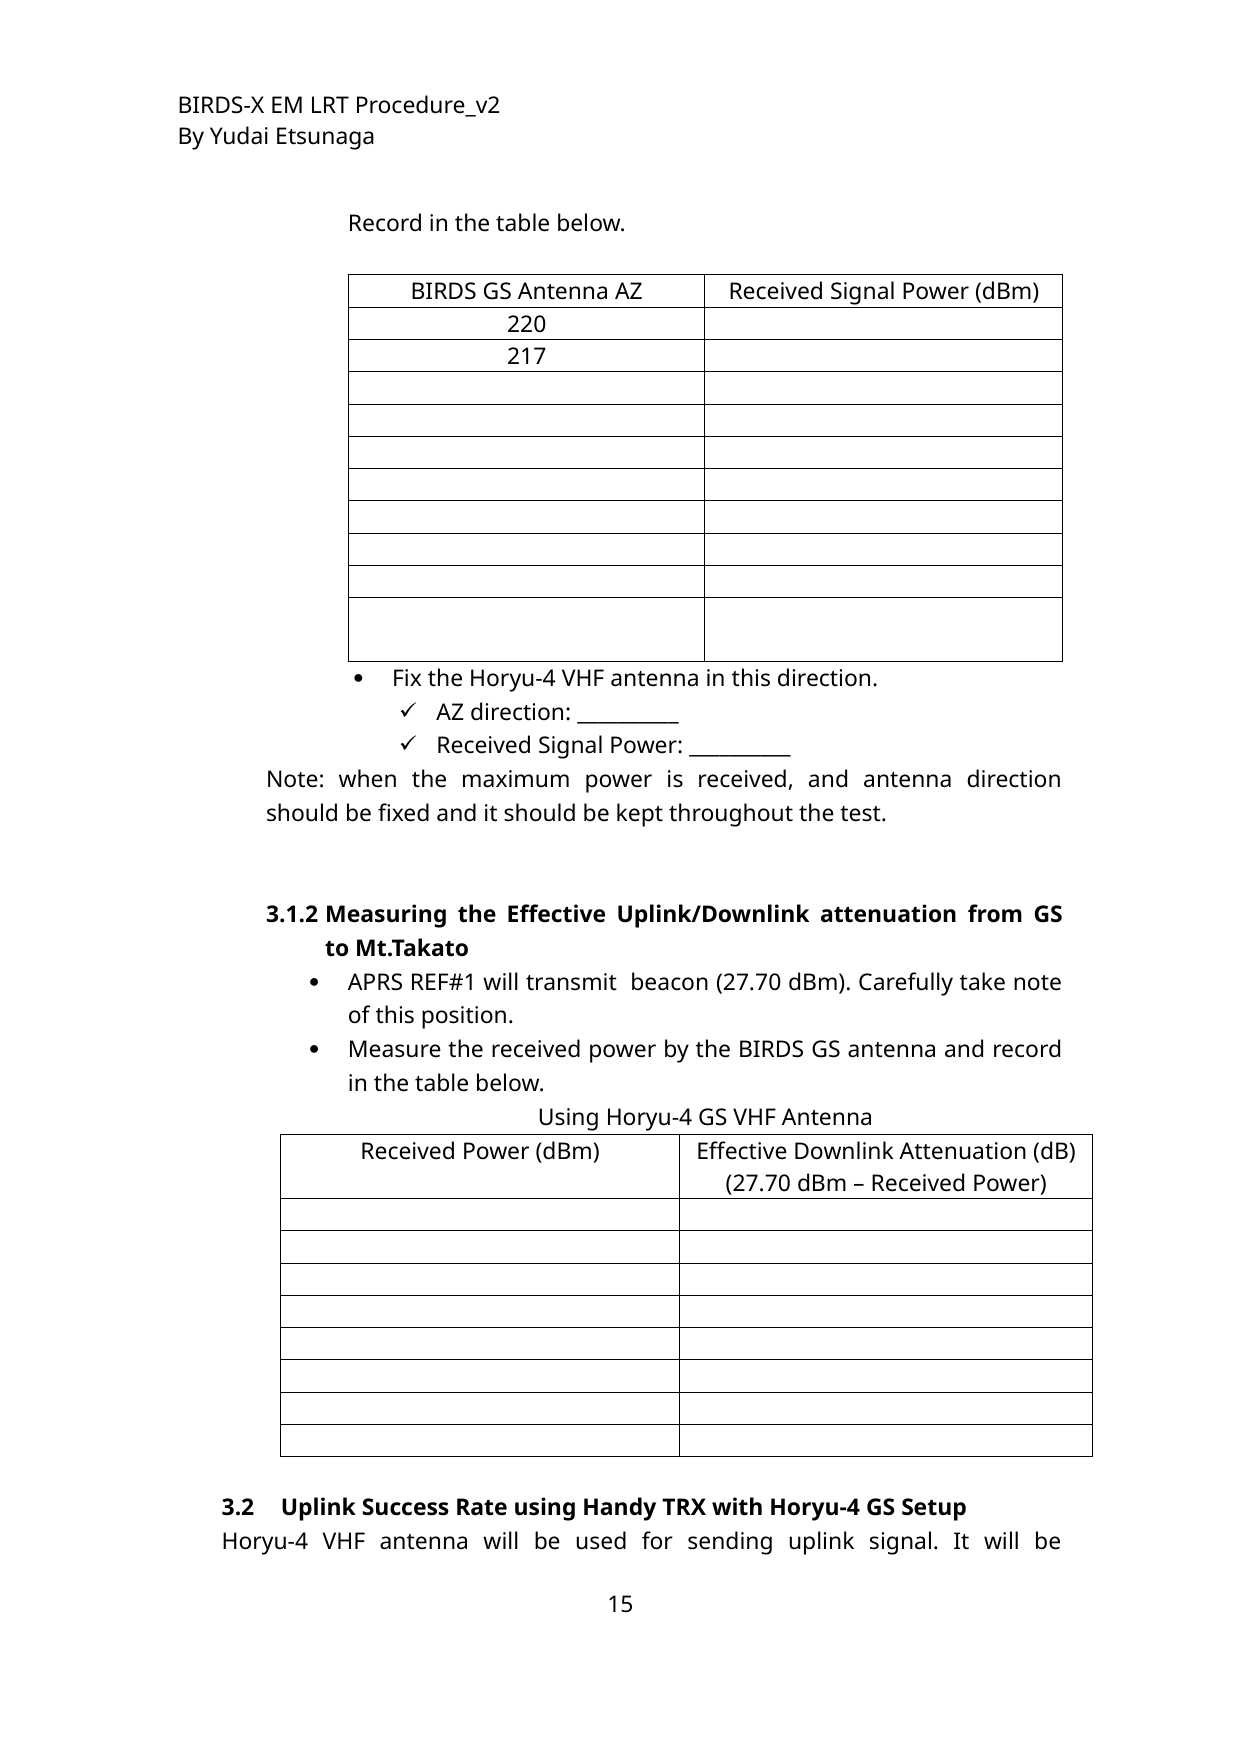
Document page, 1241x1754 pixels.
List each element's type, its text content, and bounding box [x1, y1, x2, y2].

text Note: when the maximum power is received, and antenna direction should be fixed and it should be kept throughout the test. [266, 763, 1063, 828]
table_cell [349, 437, 704, 468]
table_cell [705, 340, 1062, 371]
table_header BIRDS GS Antenna AZ [349, 275, 704, 307]
table_cell [680, 1393, 1092, 1424]
table_cell [349, 501, 704, 533]
table_cell [281, 1199, 679, 1230]
table_cell [705, 469, 1062, 500]
list Fix the Horyu-4 VHF antenna in this direction. [354, 662, 1063, 693]
table_cell [705, 598, 1062, 661]
list Measure the received power by the BIRDS GS antenna and record in the table below. [310, 1033, 1063, 1098]
table_cell [705, 308, 1062, 339]
table_header Received Power (dBm) [281, 1135, 679, 1198]
table_cell [281, 1296, 679, 1327]
table_cell [281, 1231, 679, 1262]
table_cell [680, 1328, 1092, 1359]
table_cell [680, 1425, 1092, 1456]
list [221, 1525, 1063, 1556]
table_cell [680, 1231, 1092, 1262]
table_cell [705, 534, 1062, 565]
table_cell [281, 1360, 679, 1392]
table_cell [680, 1264, 1092, 1295]
list Using Horyu-4 GS VHF Antenna [348, 1101, 1063, 1132]
table_cell [705, 566, 1062, 597]
list APRS REF#1 will transmit beacon (27.70 dBm). Carefully take note of this position. [310, 966, 1063, 1031]
list Received Signal Power: __________ [399, 729, 1063, 761]
table_cell [349, 372, 704, 403]
table_cell [705, 501, 1062, 533]
table_header Effective Downlink Attenuation (dB) (27.70 dBm – Received Power) [680, 1135, 1092, 1198]
table_cell [705, 405, 1062, 436]
table_cell 220 [349, 308, 704, 339]
table_cell [281, 1264, 679, 1295]
table_cell 217 [349, 340, 704, 371]
table_cell [705, 372, 1062, 403]
table_cell [281, 1393, 679, 1424]
table_cell [281, 1328, 679, 1359]
table_cell [349, 469, 704, 500]
table_cell [705, 437, 1062, 468]
table_cell [680, 1360, 1092, 1392]
list Measuring the Effective Uplink/Downlink attenuation from GS to Mt.Takato [266, 898, 1063, 963]
table_cell [349, 566, 704, 597]
table_cell [349, 598, 704, 661]
table_header Received Signal Power (dBm) [705, 275, 1062, 307]
table_cell [349, 405, 704, 436]
list Uplink Success Rate using Handy TRX with Horyu-4 GS Setup [221, 1491, 1063, 1522]
table_cell [281, 1425, 679, 1456]
table_cell [349, 534, 704, 565]
table_cell [680, 1296, 1092, 1327]
list AZ direction: __________ [399, 696, 1063, 727]
table_cell [680, 1199, 1092, 1230]
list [310, 207, 1063, 238]
